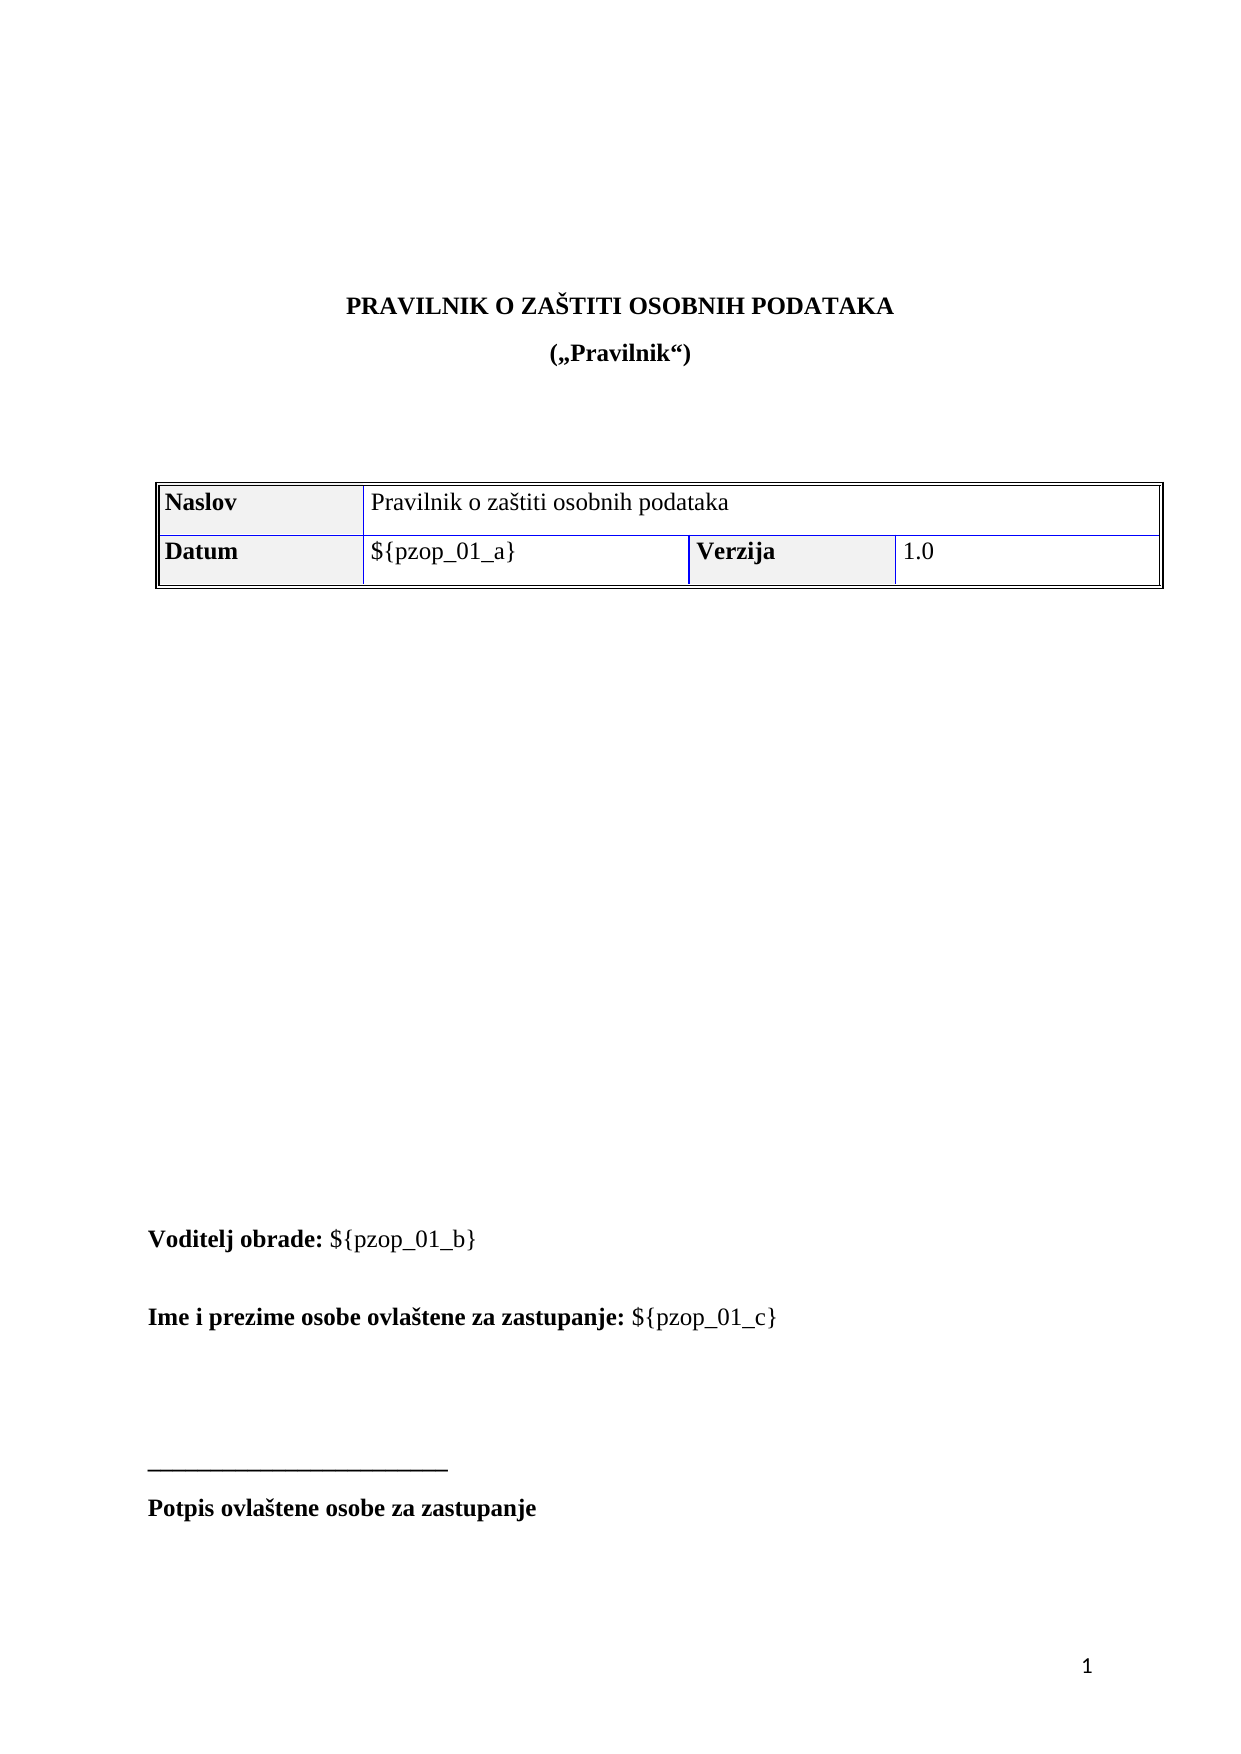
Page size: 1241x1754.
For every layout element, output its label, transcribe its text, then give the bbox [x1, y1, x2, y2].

text Potpis ovlaštene osobe za zastupanje [148, 1493, 1093, 1522]
text („Pravilnik“) [148, 338, 1093, 367]
text Ime i prezime osobe ovlaštene za zastupanje: ${pzop_01_c} [148, 1302, 1084, 1331]
text ________________________ [148, 1446, 1084, 1474]
table_header Pravilnik o zaštiti osobnih podataka [364, 486, 1159, 534]
text PRAVILNIK O ZAŠTITI OSOBNIH PODATAKA [148, 291, 1093, 319]
table_cell Datum [160, 536, 363, 584]
text Voditelj obrade: ${pzop_01_b} [148, 1224, 1093, 1252]
table_header Naslov [160, 486, 363, 534]
table_cell 1.0 [896, 536, 1159, 584]
table_cell ${pzop_01_a} [364, 536, 688, 584]
table_cell Verzija [690, 536, 895, 584]
